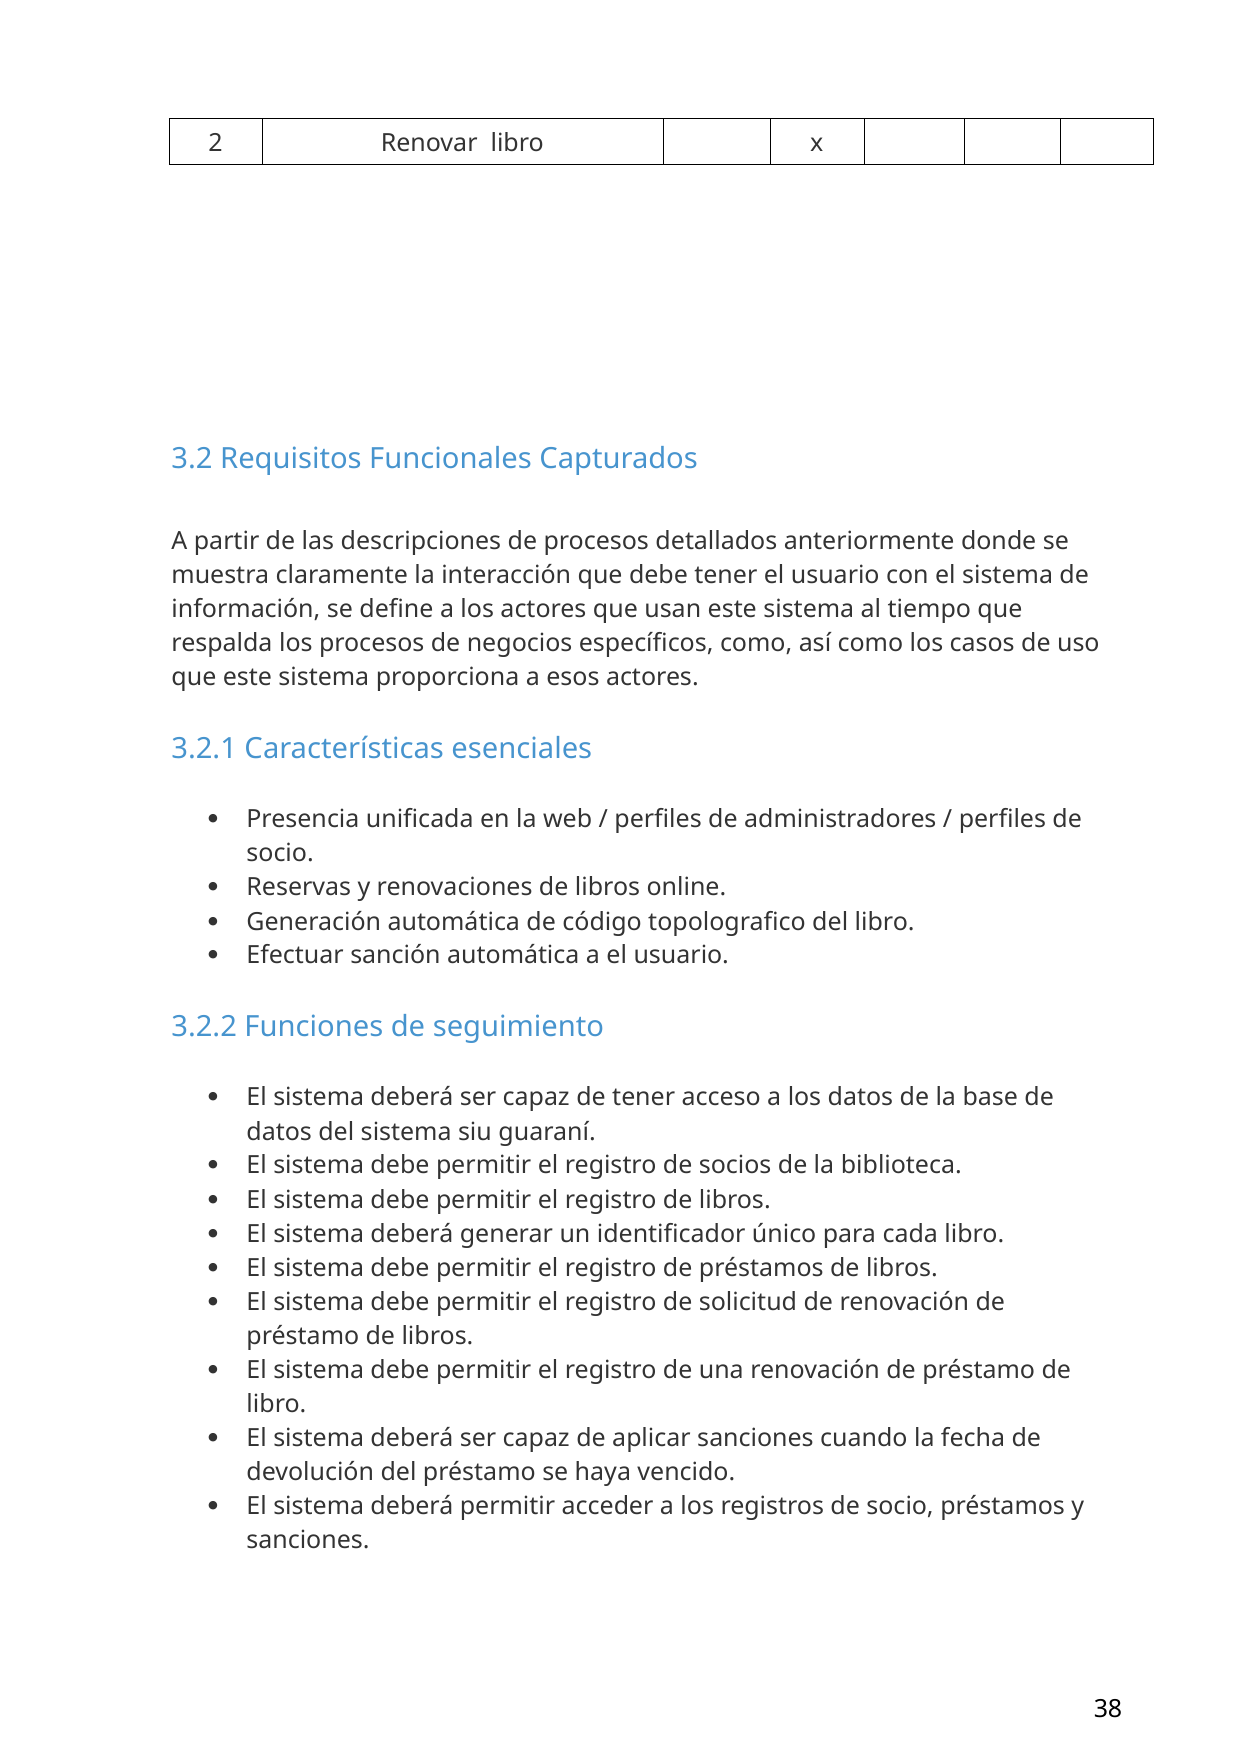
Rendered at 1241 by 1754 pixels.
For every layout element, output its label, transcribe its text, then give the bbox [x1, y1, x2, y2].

text 3.2 Requisitos Funcionales Capturados [171, 437, 1122, 477]
list Presencia unificada en la web / perfiles de administradores / perfiles de socio. [209, 801, 1122, 869]
list El sistema deberá ser capaz de aplicar sanciones cuando la fecha de devolución del préstamo se haya vencido. [209, 1420, 1122, 1488]
list El sistema debe permitir el registro de una renovación de préstamo de libro. [209, 1352, 1122, 1420]
table_cell [865, 119, 964, 164]
list Generación automática de código topolografico del libro. [209, 903, 1122, 937]
list El sistema deberá permitir acceder a los registros de socio, préstamos y sanciones. [209, 1488, 1122, 1556]
table_cell x [771, 119, 864, 164]
table_cell [1061, 119, 1153, 164]
table_cell 2 [170, 119, 262, 164]
table_cell Renovar libro [263, 119, 663, 164]
list El sistema deberá generar un identificador único para cada libro. [209, 1215, 1122, 1249]
list El sistema debe permitir el registro de libros. [209, 1181, 1122, 1215]
list El sistema debe permitir el registro de préstamos de libros. [209, 1249, 1122, 1283]
text 3.2.1 Características esenciales [171, 727, 1122, 767]
list El sistema debe permitir el registro de socios de la biblioteca. [209, 1147, 1122, 1181]
table_cell [965, 119, 1060, 164]
table_cell [664, 119, 770, 164]
list Efectuar sanción automática a el usuario. [209, 937, 1122, 971]
list El sistema debe permitir el registro de solicitud de renovación de préstamo de libros. [209, 1283, 1122, 1352]
text A partir de las descripciones de procesos detallados anteriormente donde se muestra claramente la interacción que debe tener el usuario con el sistema de información, se define a los actores que usan este sistema al tiempo que respalda los procesos de negocios específicos, como, así como los casos de uso que este sistema proporciona a esos actores. [171, 523, 1122, 693]
list El sistema deberá ser capaz de tener acceso a los datos de la base de datos del sistema siu guaraní. [209, 1079, 1122, 1147]
list Reservas y renovaciones de libros online. [209, 869, 1122, 903]
text 3.2.2 Funciones de seguimiento [171, 1005, 1122, 1045]
